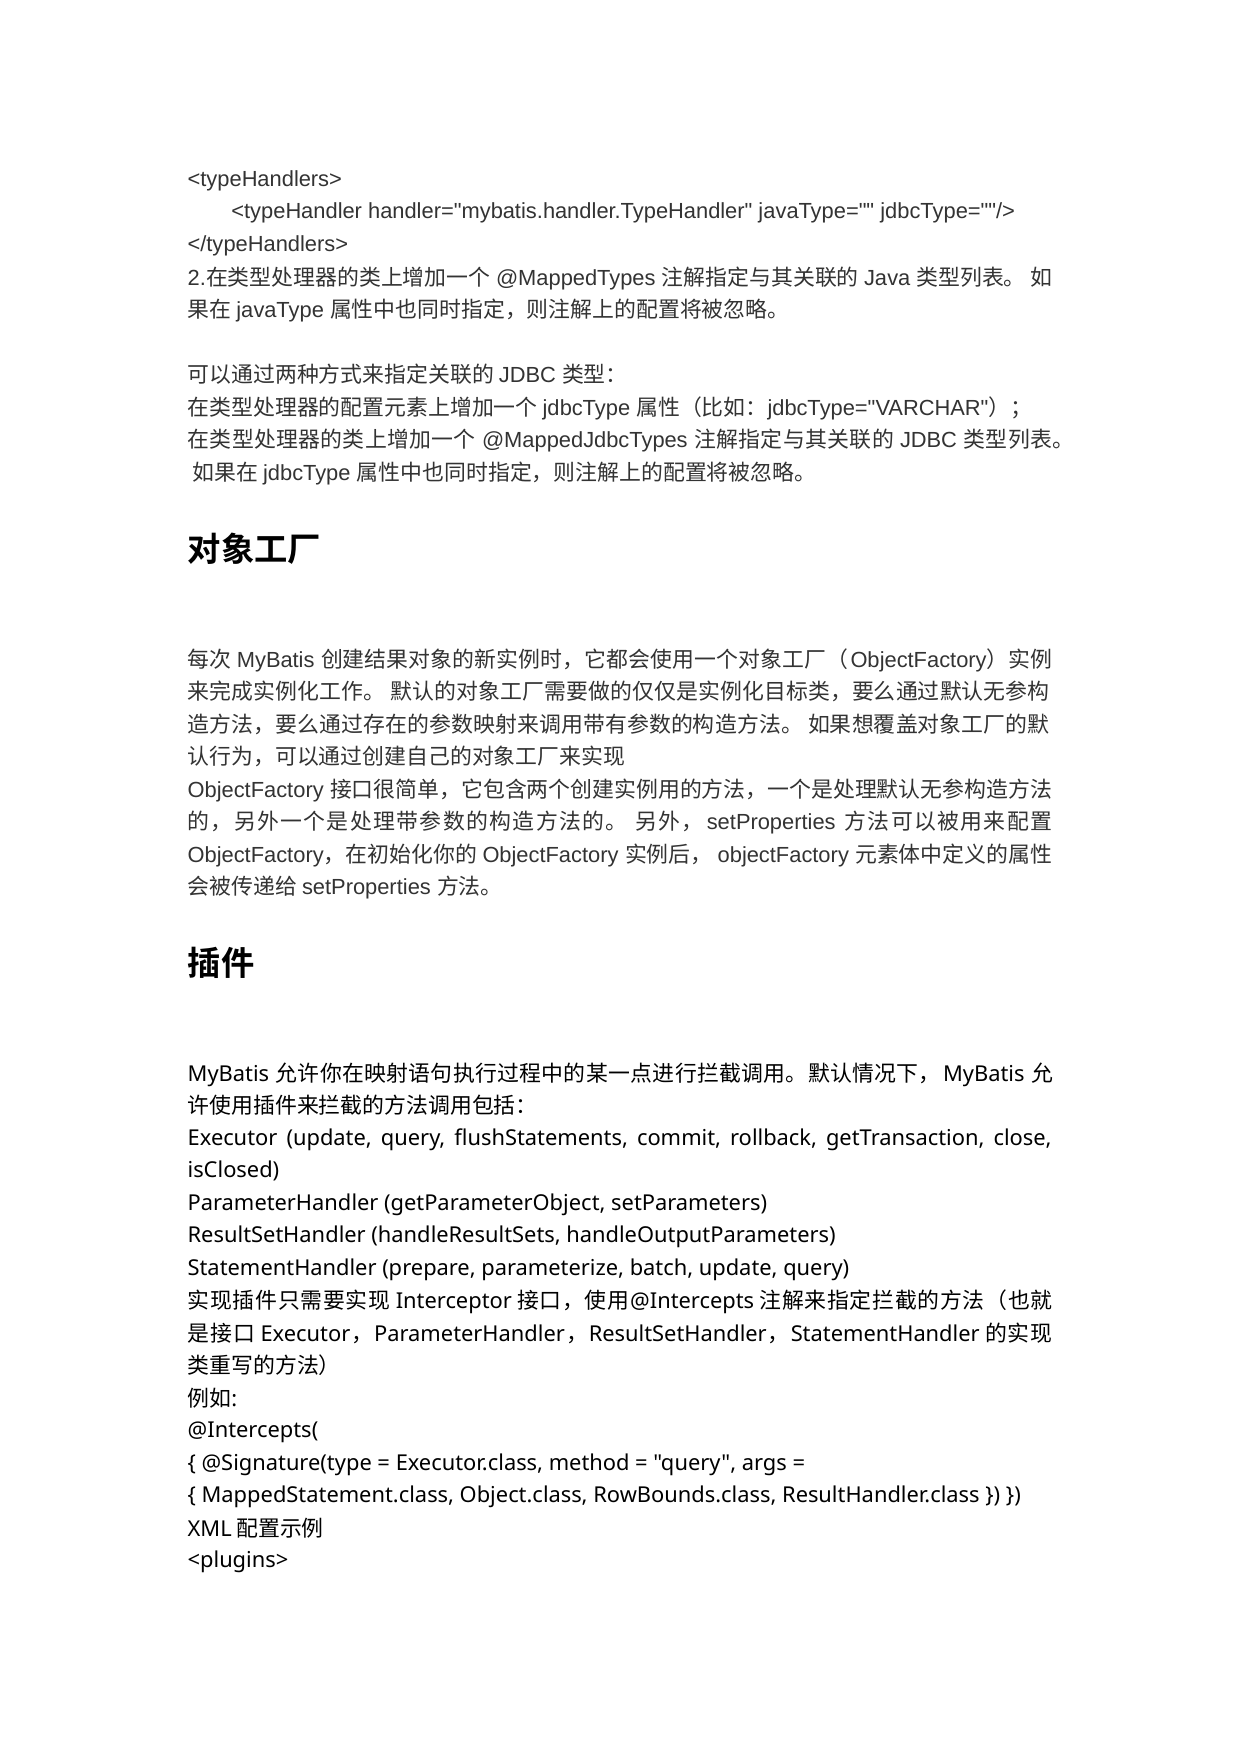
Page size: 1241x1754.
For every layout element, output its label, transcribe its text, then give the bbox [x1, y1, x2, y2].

subtitle 插件 [187, 928, 1053, 993]
text <plugins> [187, 1543, 1053, 1576]
text Executor (update, query, flushStatements, commit, rollback, getTransaction, close, isClosed) [187, 1121, 1053, 1186]
text @Intercepts( [187, 1413, 1053, 1446]
text StatementHandler (prepare, parameterize, batch, update, query) [187, 1251, 1053, 1283]
text 实现插件只需要实现Interceptor接口，使用@Intercepts注解来指定拦截的方法（也就是接口Executor，ParameterHandler，ResultSetHandler，StatementHandler的实现类重写的方法） [187, 1283, 1053, 1381]
text XML配置示例 [187, 1511, 1053, 1543]
text ObjectFactory 接口很简单，它包含两个创建实例用的方法，一个是处理默认无参构造方法的，另外一个是处理带参数的构造方法的。 另外，setProperties 方法可以被用来配置 ObjectFactory，在初始化你的 ObjectFactory 实例后， objectFactory 元素体中定义的属性会被传递给 setProperties 方法。 [187, 771, 1053, 901]
text ParameterHandler (getParameterObject, setParameters) [187, 1186, 1053, 1218]
text 在类型处理器的配置元素上增加一个 jdbcType 属性（比如：jdbcType="VARCHAR"）； [187, 389, 1053, 422]
text 可以通过两种方式来指定关联的 JDBC 类型： [187, 357, 1053, 389]
text <typeHandlers> [187, 162, 1053, 194]
text 在类型处理器的类上增加一个 @MappedJdbcTypes 注解指定与其关联的 JDBC 类型列表。 如果在 jdbcType 属性中也同时指定，则注解上的配置将被忽略。 [187, 422, 1053, 487]
text <typeHandler handler="mybatis.handler.TypeHandler" javaType="" jdbcType=""/> [187, 194, 1053, 227]
text </typeHandlers> [187, 227, 1053, 259]
text MyBatis 允许你在映射语句执行过程中的某一点进行拦截调用。默认情况下，MyBatis 允许使用插件来拦截的方法调用包括： [187, 1056, 1053, 1121]
text { @Signature(type = Executor.class, method = "query", args = [187, 1446, 1053, 1478]
text 2.在类型处理器的类上增加一个 @MappedTypes 注解指定与其关联的 Java 类型列表。 如果在 javaType 属性中也同时指定，则注解上的配置将被忽略。 [187, 259, 1053, 324]
subtitle 对象工厂 [187, 514, 1053, 579]
text { MappedStatement.class, Object.class, RowBounds.class, ResultHandler.class }) }) [187, 1478, 1053, 1511]
text ResultSetHandler (handleResultSets, handleOutputParameters) [187, 1218, 1053, 1251]
text 每次 MyBatis 创建结果对象的新实例时，它都会使用一个对象工厂（ObjectFactory）实例来完成实例化工作。 默认的对象工厂需要做的仅仅是实例化目标类，要么通过默认无参构造方法，要么通过存在的参数映射来调用带有参数的构造方法。 如果想覆盖对象工厂的默认行为，可以通过创建自己的对象工厂来实现 [187, 641, 1053, 771]
text 例如: [187, 1381, 1053, 1413]
